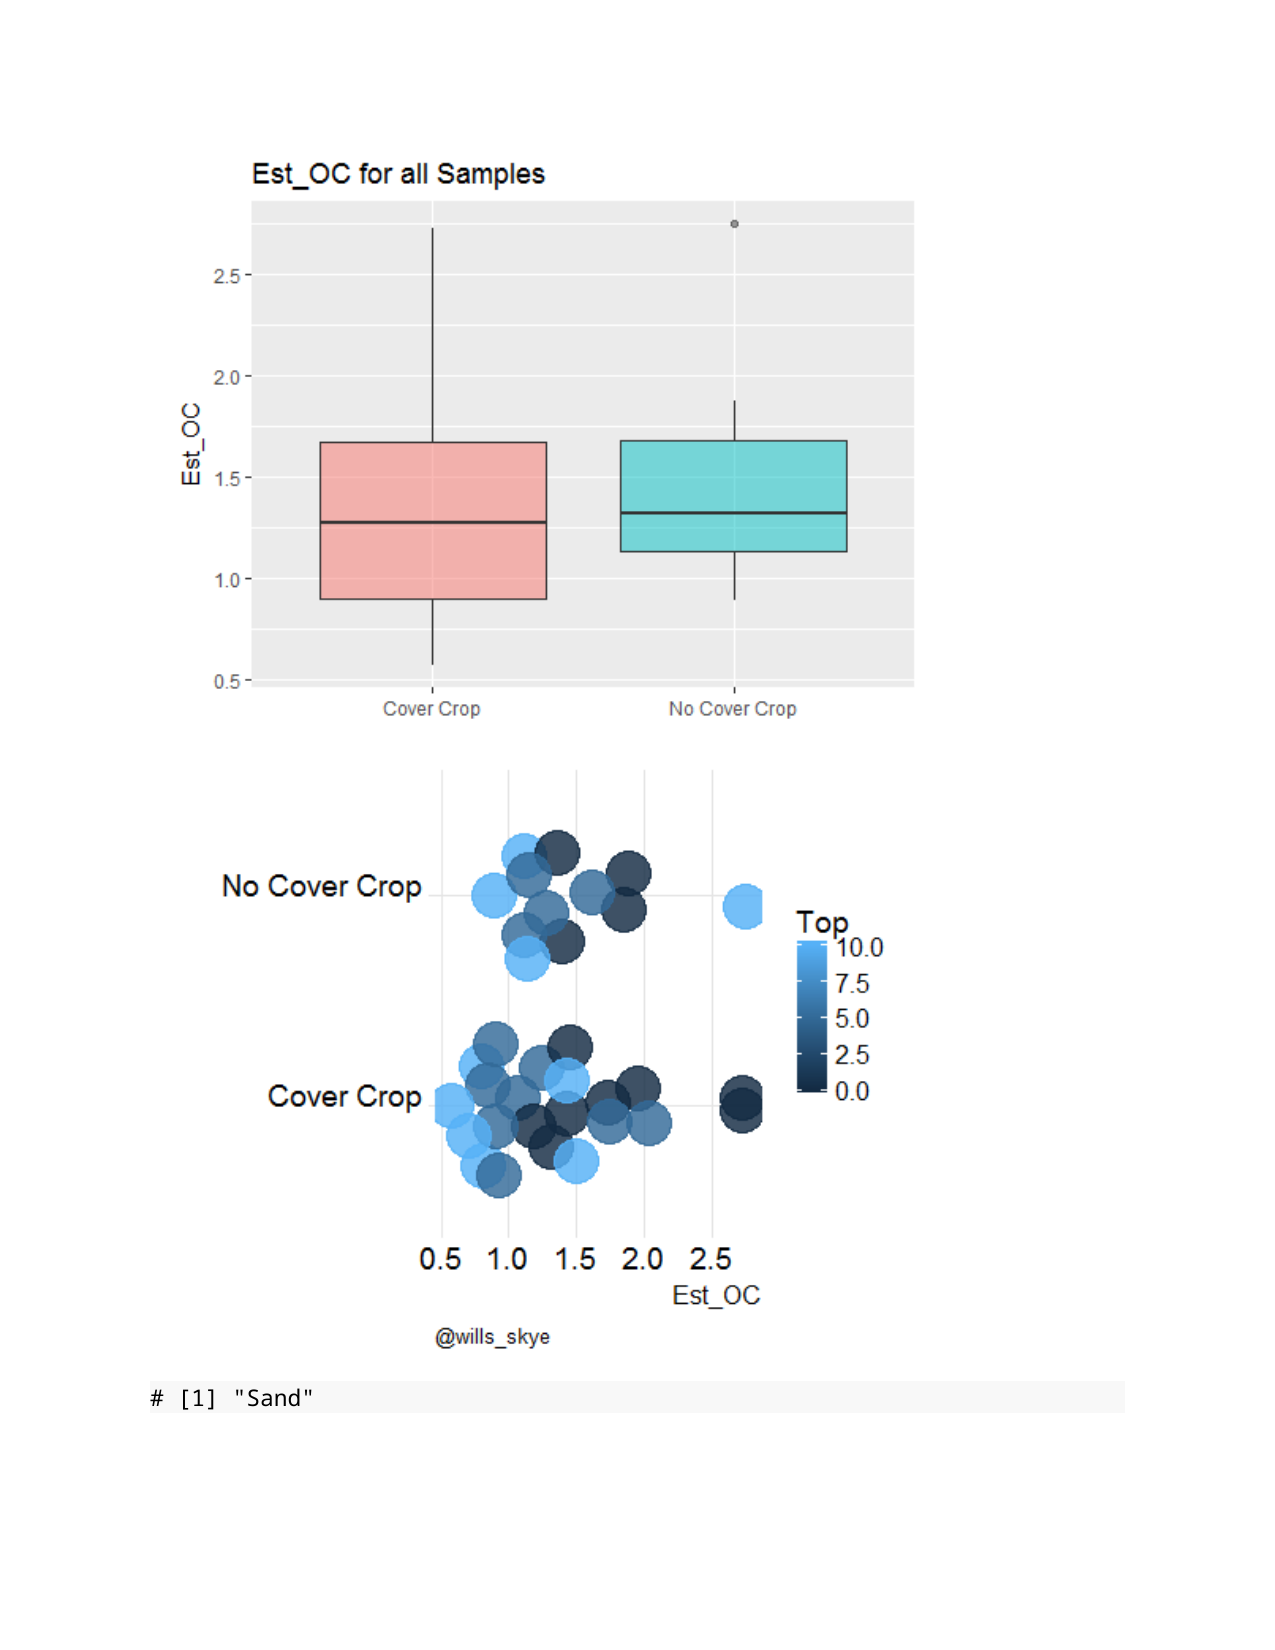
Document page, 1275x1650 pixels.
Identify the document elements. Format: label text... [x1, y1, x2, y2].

picture [168, 150, 927, 1363]
text # [1] "Sand" [150, 1381, 1125, 1413]
